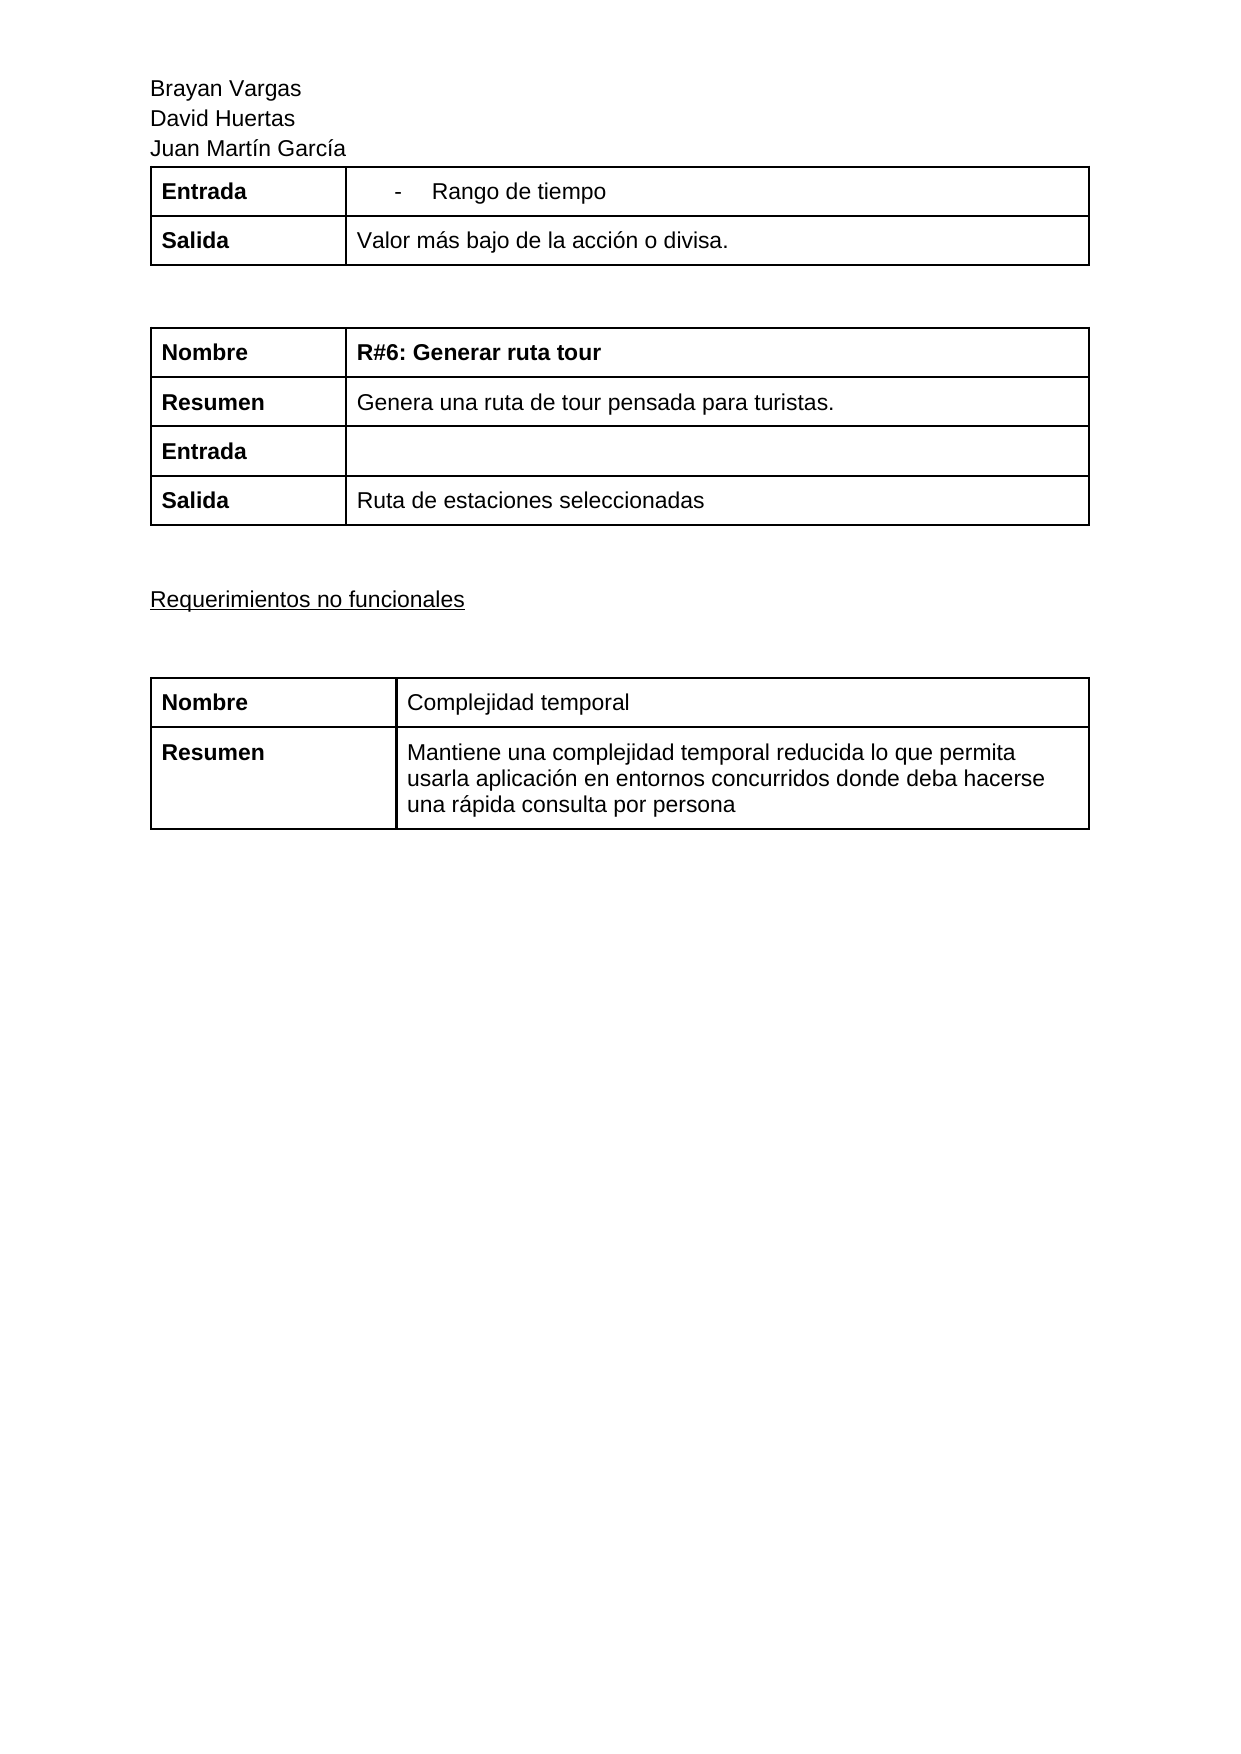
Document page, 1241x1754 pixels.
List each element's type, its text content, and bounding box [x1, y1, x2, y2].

table_cell [347, 427, 1088, 474]
table_cell Salida [152, 477, 345, 524]
table_cell Ruta de estaciones seleccionadas [347, 477, 1088, 524]
table_header Nombre [152, 329, 345, 376]
table_cell Genera una ruta de tour pensada para turistas. [347, 378, 1088, 425]
table_cell Entrada [152, 168, 345, 215]
table_cell Rango de tiempo [347, 168, 1088, 215]
text Requerimientos no funcionales [150, 586, 1090, 613]
table_header R#6: Generar ruta tour [347, 329, 1088, 376]
table_cell Valor más bajo de la acción o divisa. [347, 217, 1088, 264]
table_cell Resumen [152, 728, 395, 828]
table_cell Mantiene una complejidad temporal reducida lo que permita usarla aplicación en entornos concurridos donde deba hacerse una rápida consulta por persona [398, 728, 1088, 828]
table_cell Entrada [152, 427, 345, 474]
table_header Nombre [152, 679, 395, 726]
table_cell Resumen [152, 378, 345, 425]
table_cell Salida [152, 217, 345, 264]
table_header Complejidad temporal [398, 679, 1088, 726]
